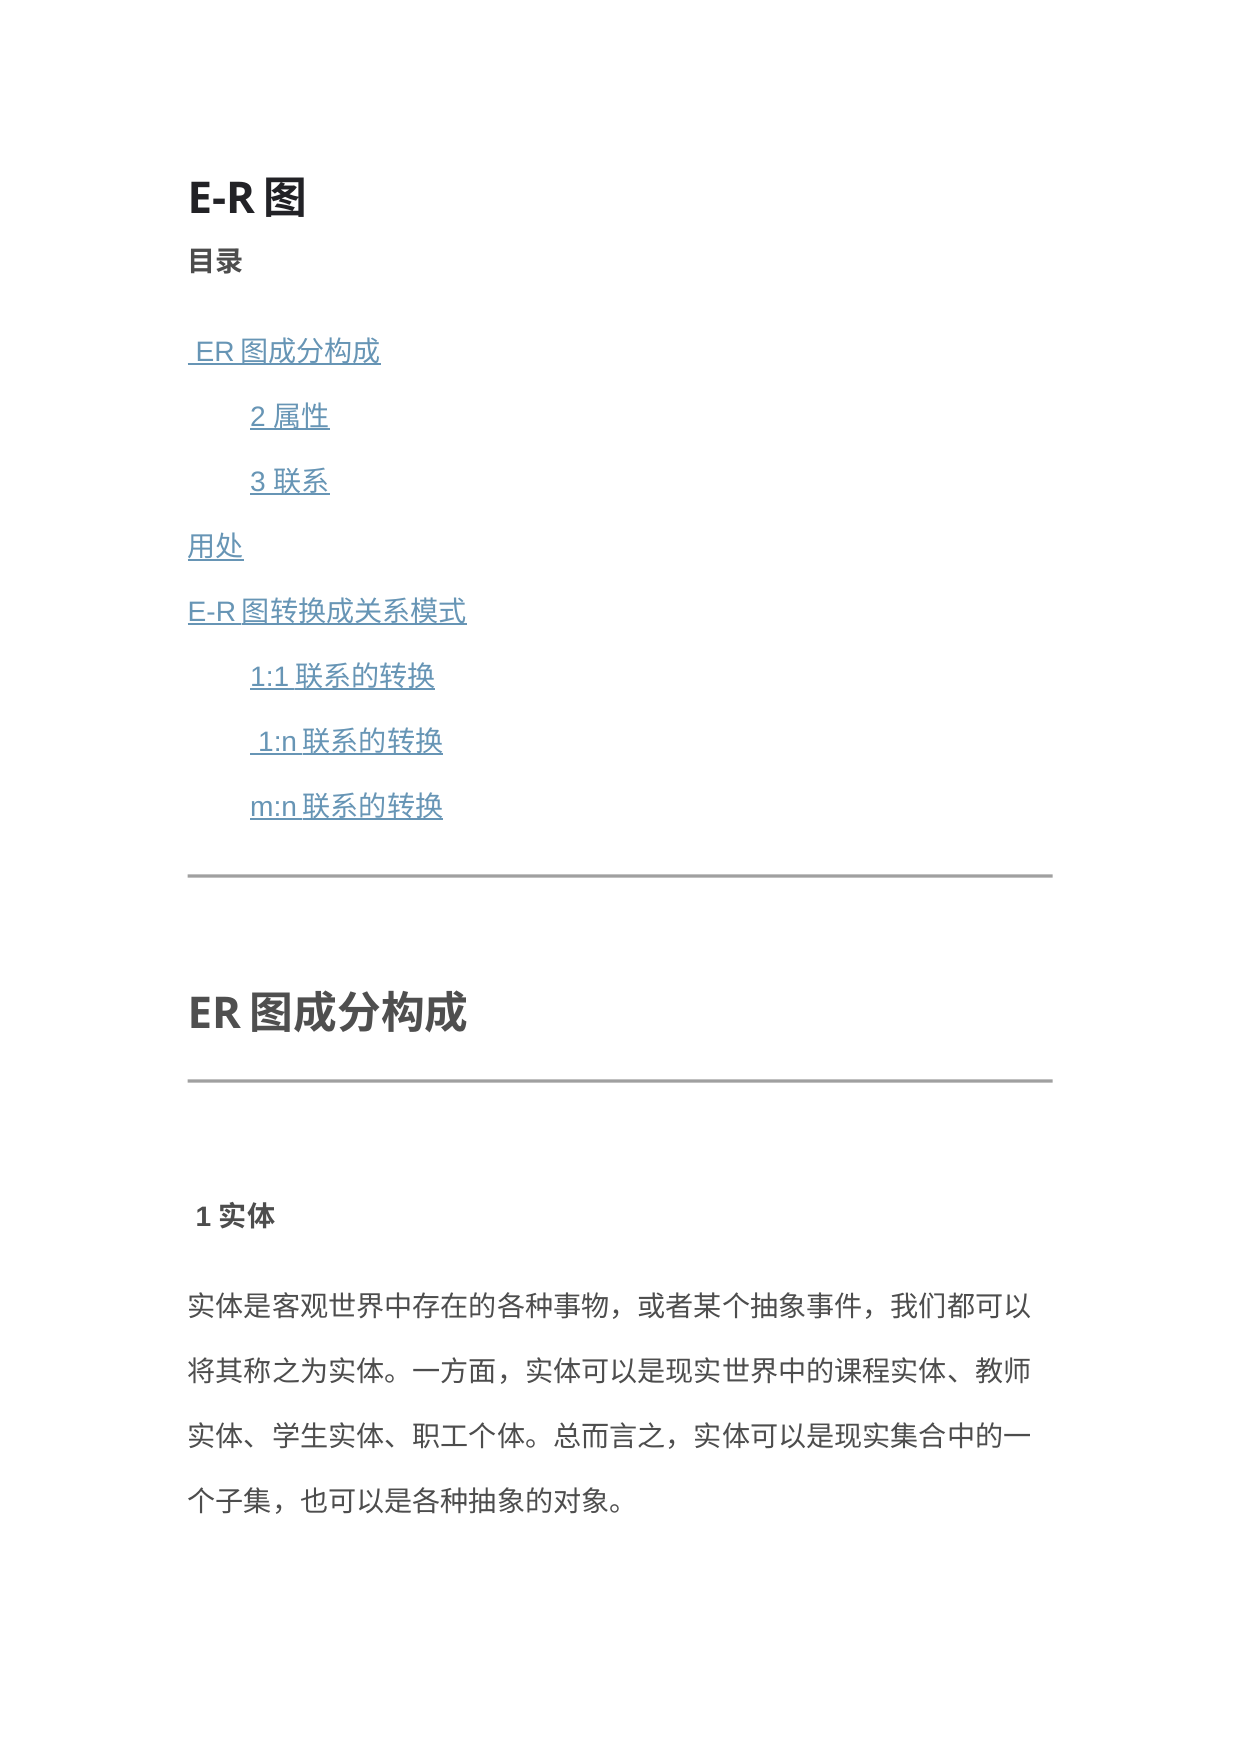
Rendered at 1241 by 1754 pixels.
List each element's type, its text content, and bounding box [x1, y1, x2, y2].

text 1:1联系的转换 [250, 642, 1053, 707]
text 3 联系 [250, 447, 1053, 512]
text 1:n联系的转换 [250, 707, 1053, 772]
text 实体是客观世界中存在的各种事物，或者某个抽象事件，我们都可以将其称之为实体。一方面，实体可以是现实世界中的课程实体、教师实体、学生实体、职工个体。总而言之，实体可以是现实集合中的一个子集，也可以是各种抽象的对象。 [187, 1272, 1053, 1532]
text ER图成分构成 [187, 977, 1053, 1042]
text 用处 [187, 512, 1053, 577]
text ER图成分构成 [187, 317, 1053, 382]
text m:n联系的转换 [250, 772, 1053, 837]
text 目录 [187, 227, 1053, 292]
text 2 属性 [250, 382, 1053, 447]
text E-R图转换成关系模式 [187, 577, 1053, 642]
text E-R图 [187, 162, 1053, 227]
text 1 实体 [187, 1182, 1053, 1247]
